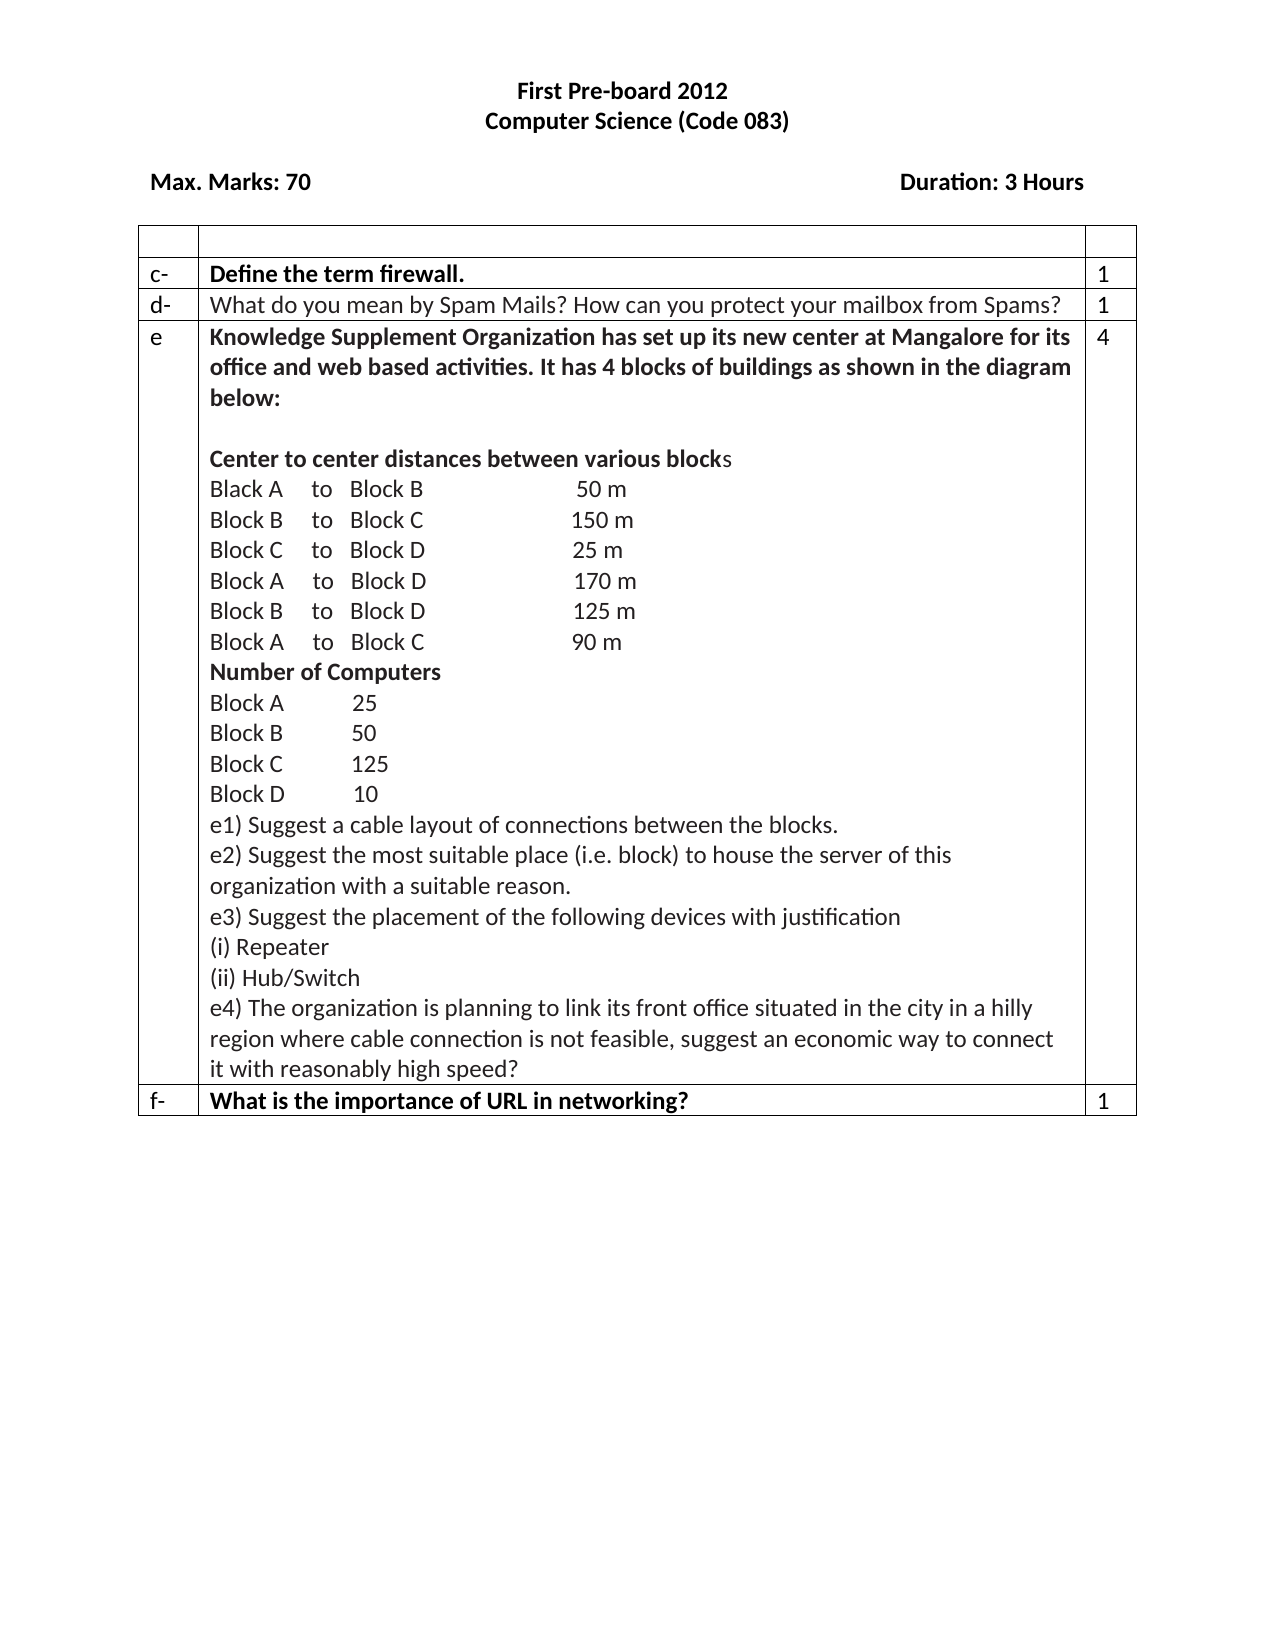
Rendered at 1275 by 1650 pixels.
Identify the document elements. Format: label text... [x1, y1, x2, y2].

table_cell 1 [1086, 258, 1136, 288]
table_cell d- [139, 289, 198, 320]
table_cell Knowledge Supplement Organization has set up its new center at Mangalore for its office and web based activities. It has 4 blocks of buildings as shown in the diagram below: Center to center distances between various blocks Black A to Block B 50 m Block B to Block C 150 m Block C to Block D 25 m Block A to Block D 170 m Block B to Block D 125 m Block A to Block C 90 m Number of Computers Block A 25 Block B 50 Block C 125 Block D 10 e1) Suggest a cable layout of connections between the blocks. e2) Suggest the most suitable place (i.e. block) to house the server of this organization with a suitable reason. e3) Suggest the placement of the following devices with justification (i) Repeater (ii) Hub/Switch e4) The organization is planning to link its front office situated in the city in a hilly region where cable connection is not feasible, suggest an economic way to connect it with reasonably high speed? [199, 321, 1085, 1084]
table_cell b- [139, 226, 198, 257]
table_cell What do you mean by Spam Mails? How can you protect your mailbox from Spams? [199, 289, 1085, 320]
table_cell 1 [1086, 289, 1136, 320]
table_cell 4 [1086, 321, 1136, 1084]
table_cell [199, 226, 1085, 257]
table_cell e [139, 321, 198, 1084]
table_cell c- [139, 258, 198, 288]
table_cell 1 [1086, 226, 1136, 257]
table_cell What is the importance of URL in networking? [199, 1085, 1085, 1115]
table_cell f- [139, 1085, 198, 1115]
table_cell Define the term firewall. [199, 258, 1085, 288]
table_cell 1 [1086, 1085, 1136, 1115]
